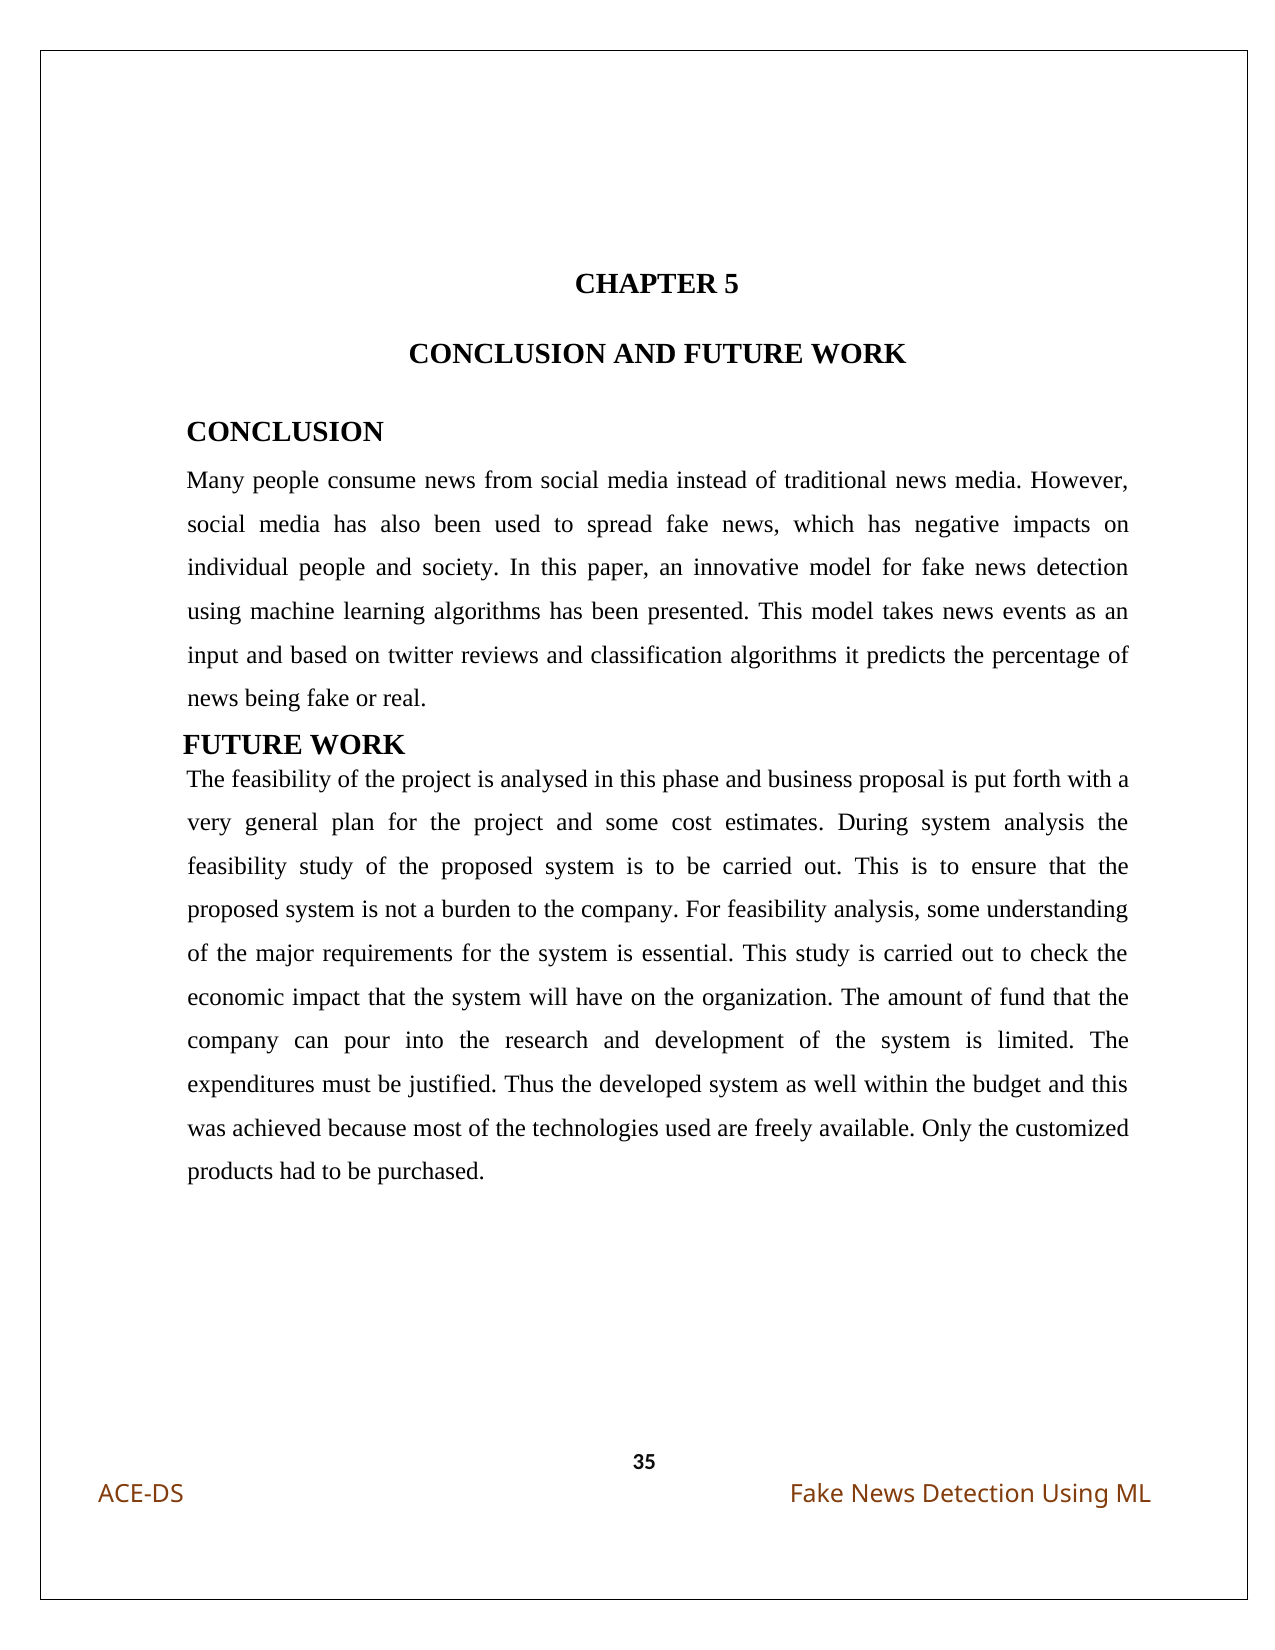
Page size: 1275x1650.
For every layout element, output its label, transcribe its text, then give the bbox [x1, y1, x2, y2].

text Many people consume news from social media instead of traditional news media. However, social media has also been used to spread fake news, which has negative impacts on individual people and society. In this paper, an innovative model for fake news detection using machine learning algorithms has been presented. This model takes news events as an input and based on twitter reviews and classification algorithms it predicts the percentage of news being fake or real. [186, 465, 1130, 712]
text CONCLUSION [186, 414, 1130, 447]
subtitle CONCLUSION AND FUTURE WORK [207, 337, 1108, 370]
text The feasibility of the project is analysed in this phase and business proposal is put forth with a very general plan for the project and some cost estimates. During system analysis the feasibility study of the proposed system is to be carried out. This is to ensure that the proposed system is not a burden to the company. For feasibility analysis, some understanding of the major requirements for the system is essential. This study is carried out to check the economic impact that the system will have on the organization. The amount of fund that the company can pour into the research and development of the system is limited. The expenditures must be justified. Thus the developed system as well within the budget and this was achieved because most of the technologies used are freely available. Only the customized products had to be purchased. [186, 764, 1130, 1185]
text FUTURE WORK [41, 727, 1247, 761]
text CHAPTER 5 [207, 266, 1106, 299]
